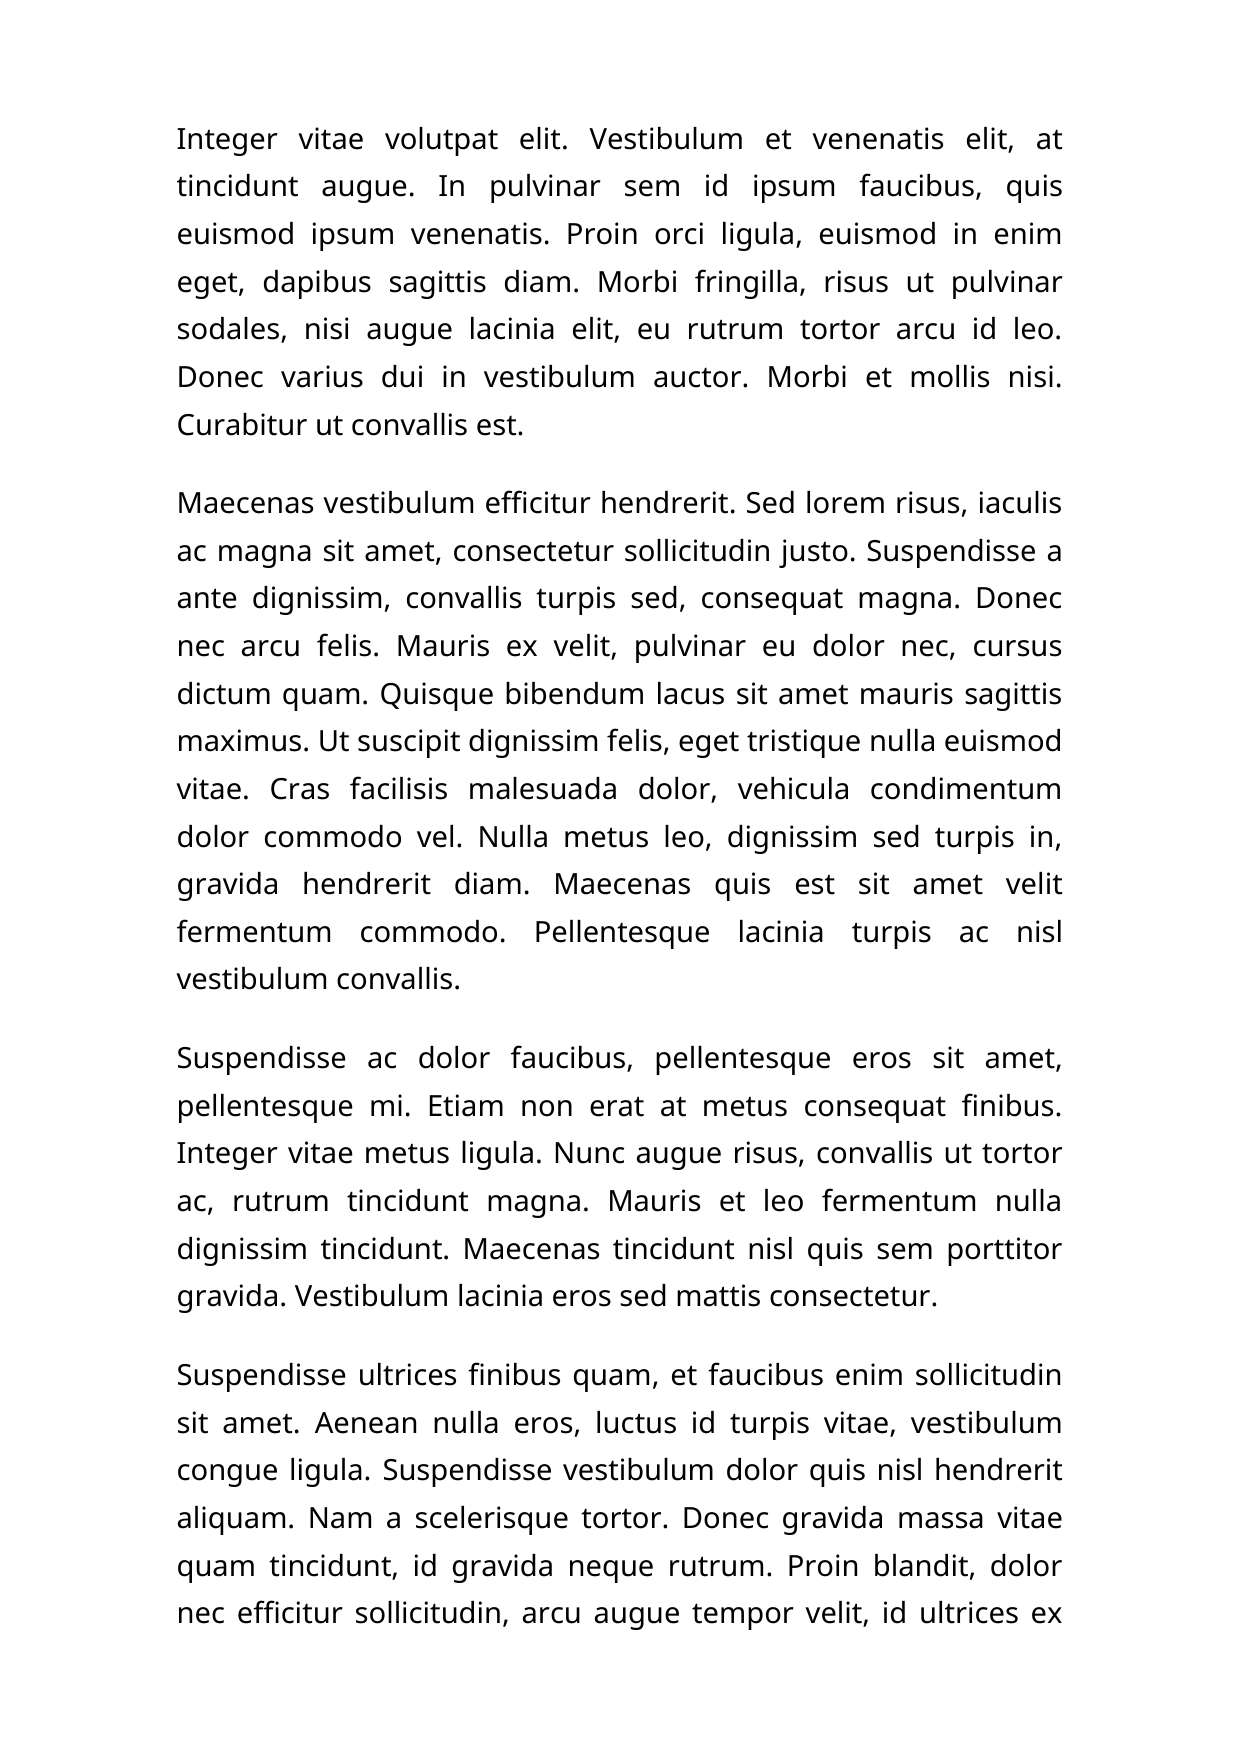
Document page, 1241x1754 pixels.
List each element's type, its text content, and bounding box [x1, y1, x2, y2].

text Maecenas vestibulum efficitur hendrerit. Sed lorem risus, iaculis ac magna sit amet, consectetur sollicitudin justo. Suspendisse a ante dignissim, convallis turpis sed, consequat magna. Donec nec arcu felis. Mauris ex velit, pulvinar eu dolor nec, cursus dictum quam. Quisque bibendum lacus sit amet mauris sagittis maximus. Ut suscipit dignissim felis, eget tristique nulla euismod vitae. Cras facilisis malesuada dolor, vehicula condimentum dolor commodo vel. Nulla metus leo, dignissim sed turpis in, gravida hendrerit diam. Maecenas quis est sit amet velit fermentum commodo. Pellentesque lacinia turpis ac nisl vestibulum convallis. [176, 483, 1064, 998]
text Suspendisse ac dolor faucibus, pellentesque eros sit amet, pellentesque mi. Etiam non erat at metus consequat finibus. Integer vitae metus ligula. Nunc augue risus, convallis ut tortor ac, rutrum tincidunt magna. Mauris et leo fermentum nulla dignissim tincidunt. Maecenas tincidunt nisl quis sem porttitor gravida. Vestibulum lacinia eros sed mattis consectetur. [176, 1037, 1064, 1315]
text Integer vitae volutpat elit. Vestibulum et venenatis elit, at tincidunt augue. In pulvinar sem id ipsum faucibus, quis euismod ipsum venenatis. Proin orci ligula, euismod in enim eget, dapibus sagittis diam. Morbi fringilla, risus ut pulvinar sodales, nisi augue lacinia elit, eu rutrum tortor arcu id leo. Donec varius dui in vestibulum auctor. Morbi et mollis nisi. Curabitur ut convallis est. [176, 118, 1064, 443]
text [176, 1354, 1064, 1632]
